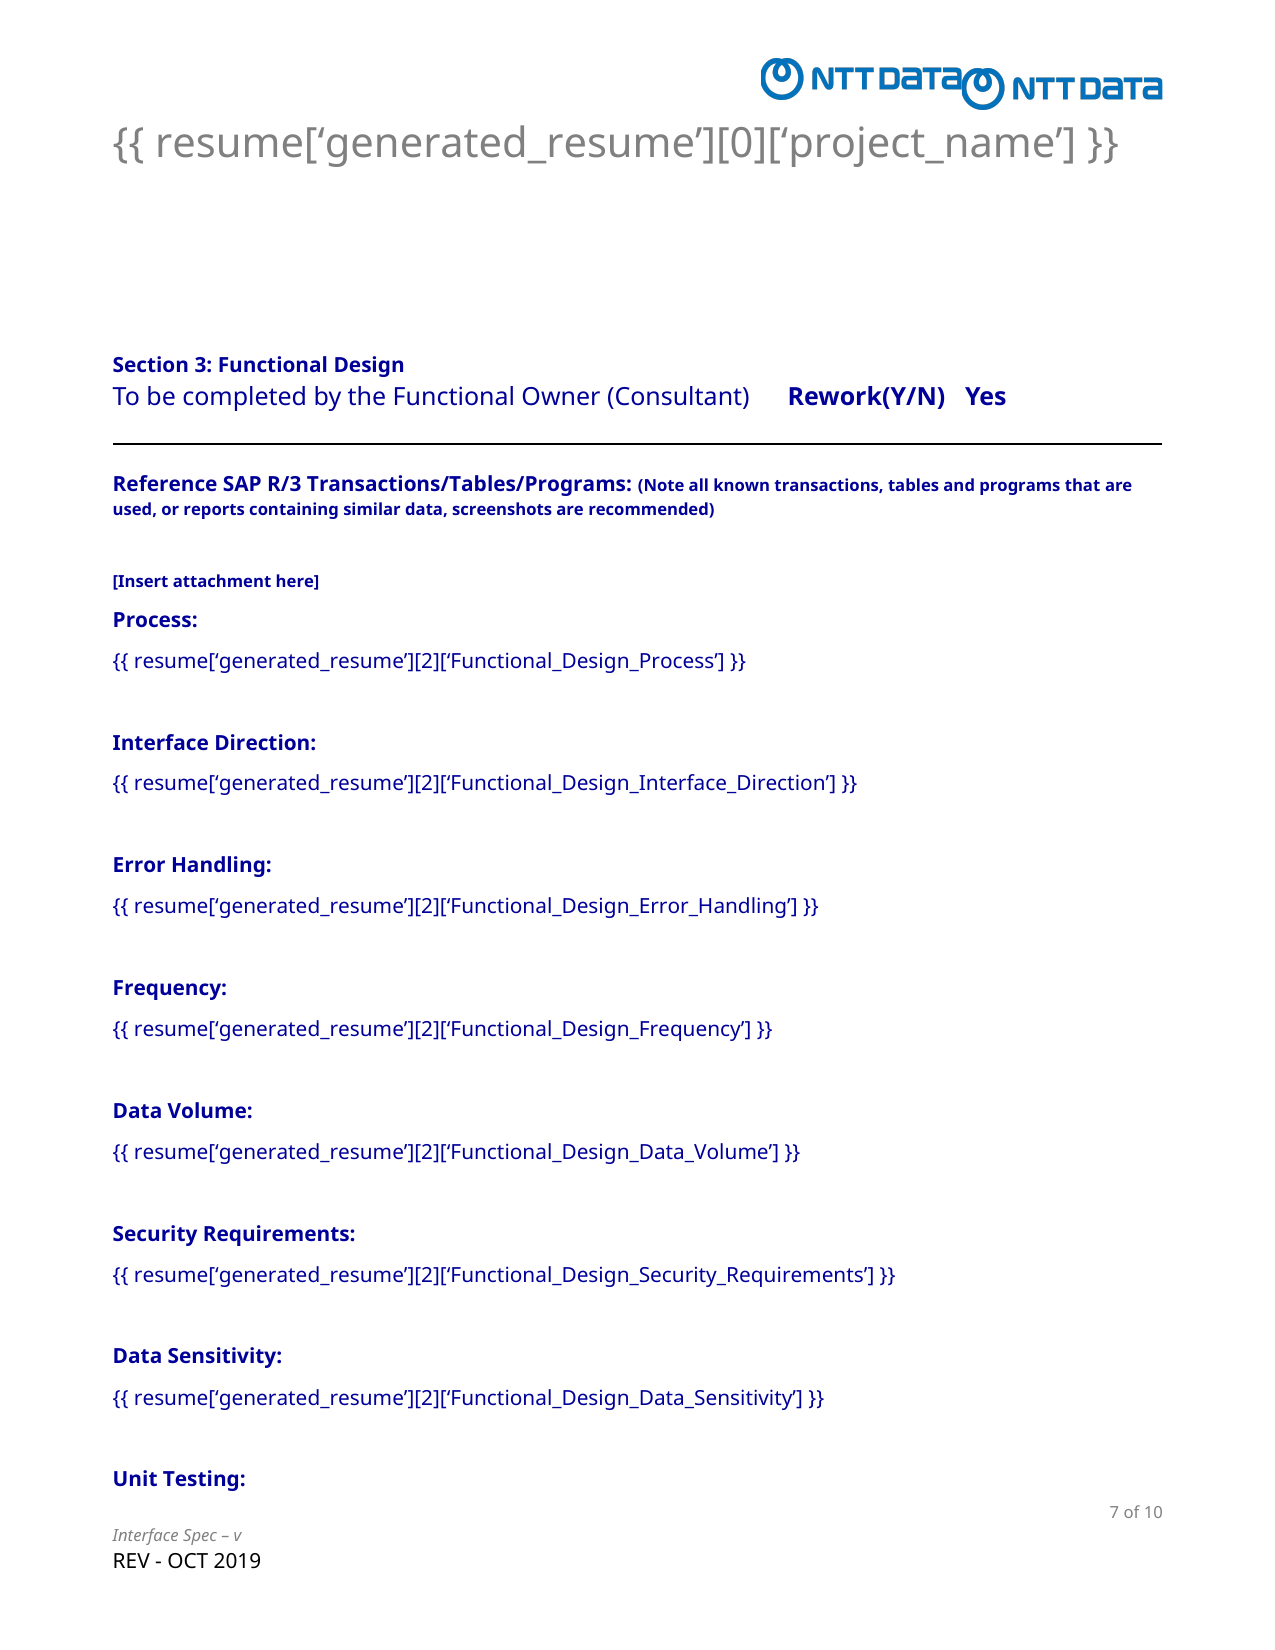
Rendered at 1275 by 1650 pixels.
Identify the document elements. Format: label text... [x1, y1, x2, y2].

text Process: [112, 605, 1162, 633]
text Error Handling: [112, 850, 1162, 879]
text Unit Testing: [112, 1464, 1162, 1493]
text {{ resume[‘generated_resume’][2][‘Functional_Design_Process’] }} [112, 646, 1162, 674]
picture [761, 58, 1163, 110]
text Data Volume: [112, 1096, 1162, 1124]
text [Insert attachment here] [112, 569, 1162, 592]
text Security Requirements: [112, 1219, 1162, 1247]
text Frequency: [112, 973, 1162, 1002]
text {{ resume[‘generated_resume’][2][‘Functional_Design_Security_Requirements’] }} [112, 1260, 1162, 1288]
text {{ resume[‘generated_resume’][2][‘Functional_Design_Interface_Direction’] }} [112, 768, 1162, 797]
text {{ resume[‘generated_resume’][2][‘Functional_Design_Error_Handling’] }} [112, 891, 1162, 920]
subtitle To be completed by the Functional Owner (Consultant) Rework(Y/N) Yes [112, 378, 1162, 412]
text Interface Direction: [112, 728, 1162, 756]
text Data Sensitivity: [112, 1342, 1162, 1370]
text {{ resume[‘generated_resume’][2][‘Functional_Design_Data_Sensitivity’] }} [112, 1383, 1162, 1411]
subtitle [112, 350, 1162, 378]
text {{ resume[‘generated_resume’][2][‘Functional_Design_Data_Volume’] }} [112, 1137, 1162, 1165]
text Reference SAP R/3 Transactions/Tables/Programs: (Note all known transactions, tables and programs that are used, or reports containing similar data, screenshots are recommended) [112, 469, 1162, 521]
text {{ resume[‘generated_resume’][2][‘Functional_Design_Frequency’] }} [112, 1014, 1162, 1043]
